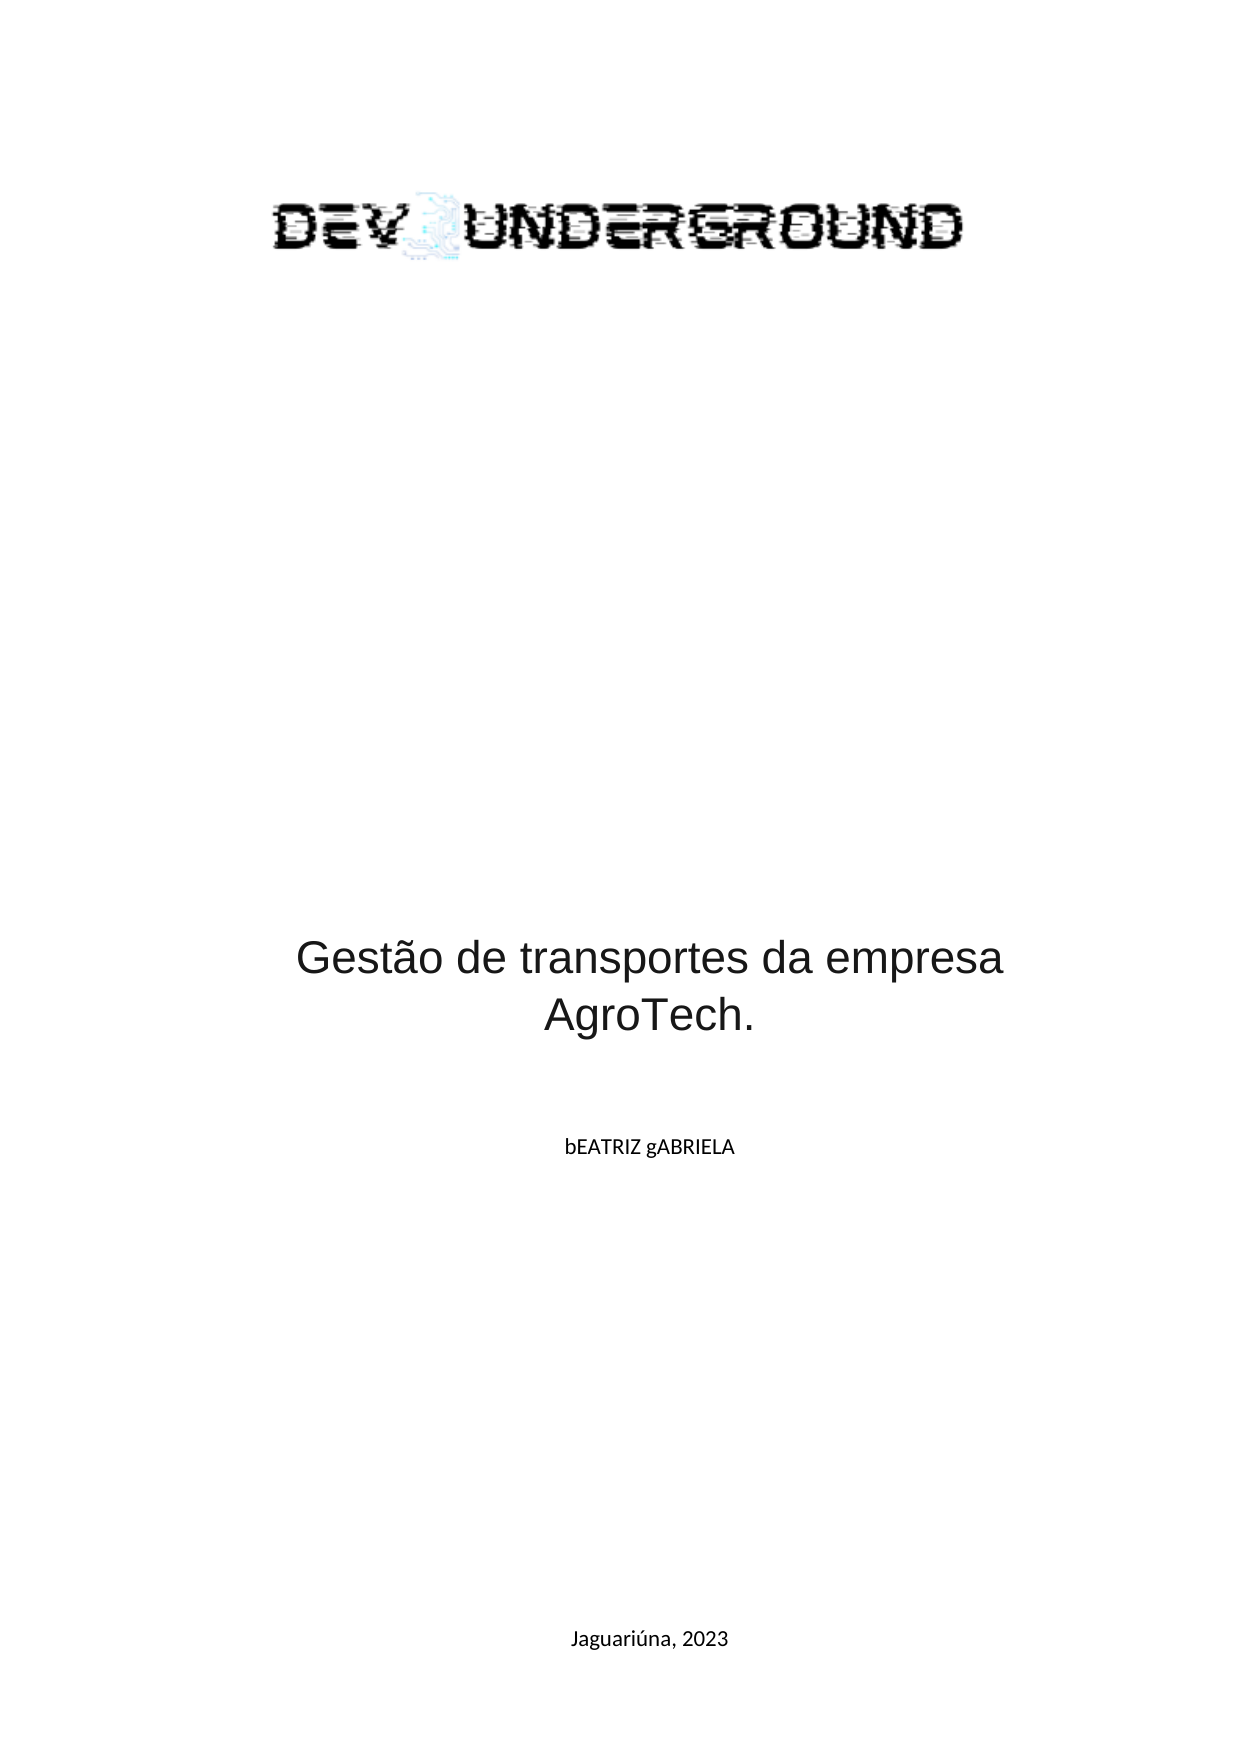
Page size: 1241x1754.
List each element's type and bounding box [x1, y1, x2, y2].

picture [228, 177, 1011, 271]
